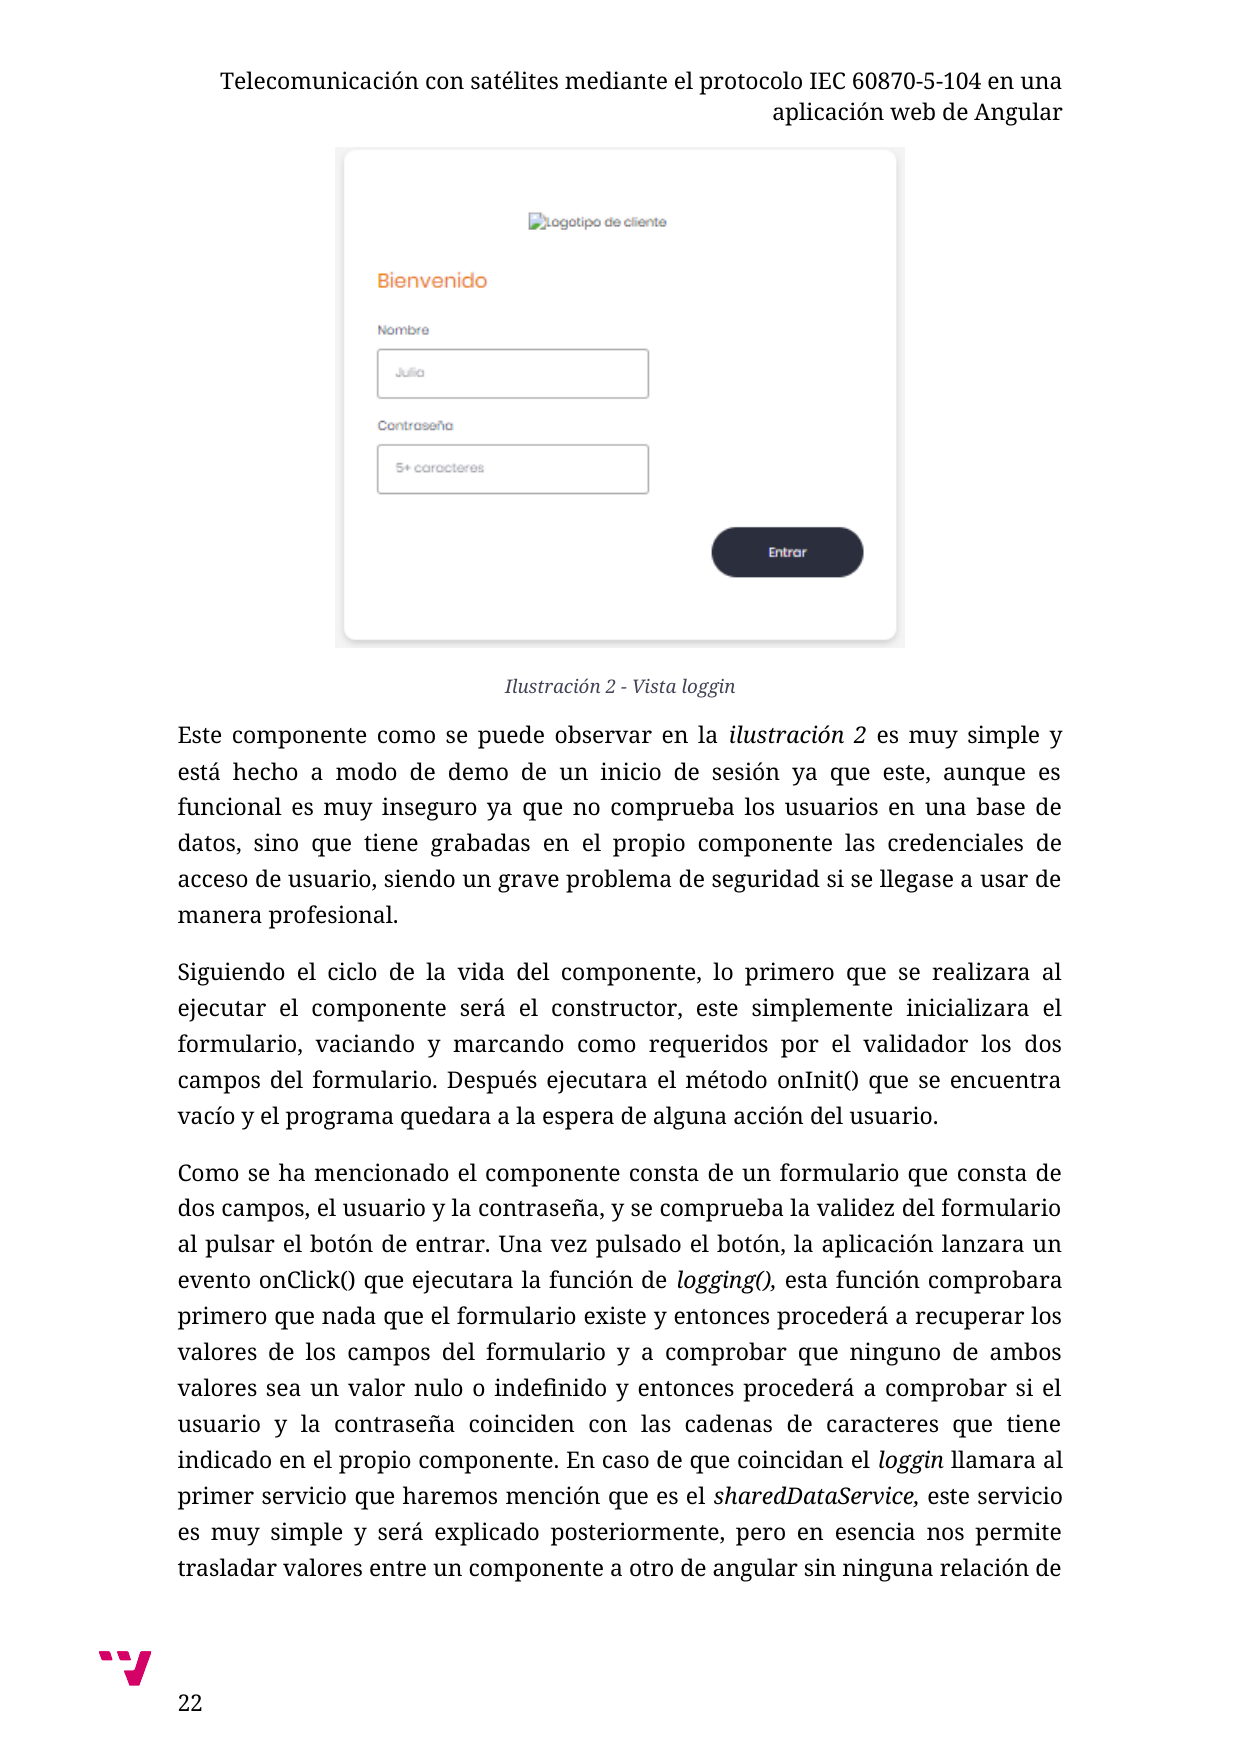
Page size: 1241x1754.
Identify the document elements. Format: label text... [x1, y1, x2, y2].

picture [335, 147, 906, 648]
picture [98, 1651, 152, 1686]
text Este componente como se puede observar en la ilustración 2 es muy simple y está hecho a modo de demo de un inicio de sesión ya que este, aunque es funcional es muy inseguro ya que no comprueba los usuarios en una base de datos, sino que tiene grabadas en el propio componente las credenciales de acceso de usuario, siendo un grave problema de seguridad si se llegase a usar de manera profesional. [177, 719, 1063, 930]
text Ilustración 2 - Vista loggin [177, 673, 1063, 699]
text Siguiendo el ciclo de la vida del componente, lo primero que se realizara al ejecutar el componente será el constructor, este simplemente inicializara el formulario, vaciando y marcando como requeridos por el validador los dos campos del formulario. Después ejecutara el método onInit() que se encuentra vacío y el programa quedara a la espera de alguna acción del usuario. [177, 956, 1063, 1131]
